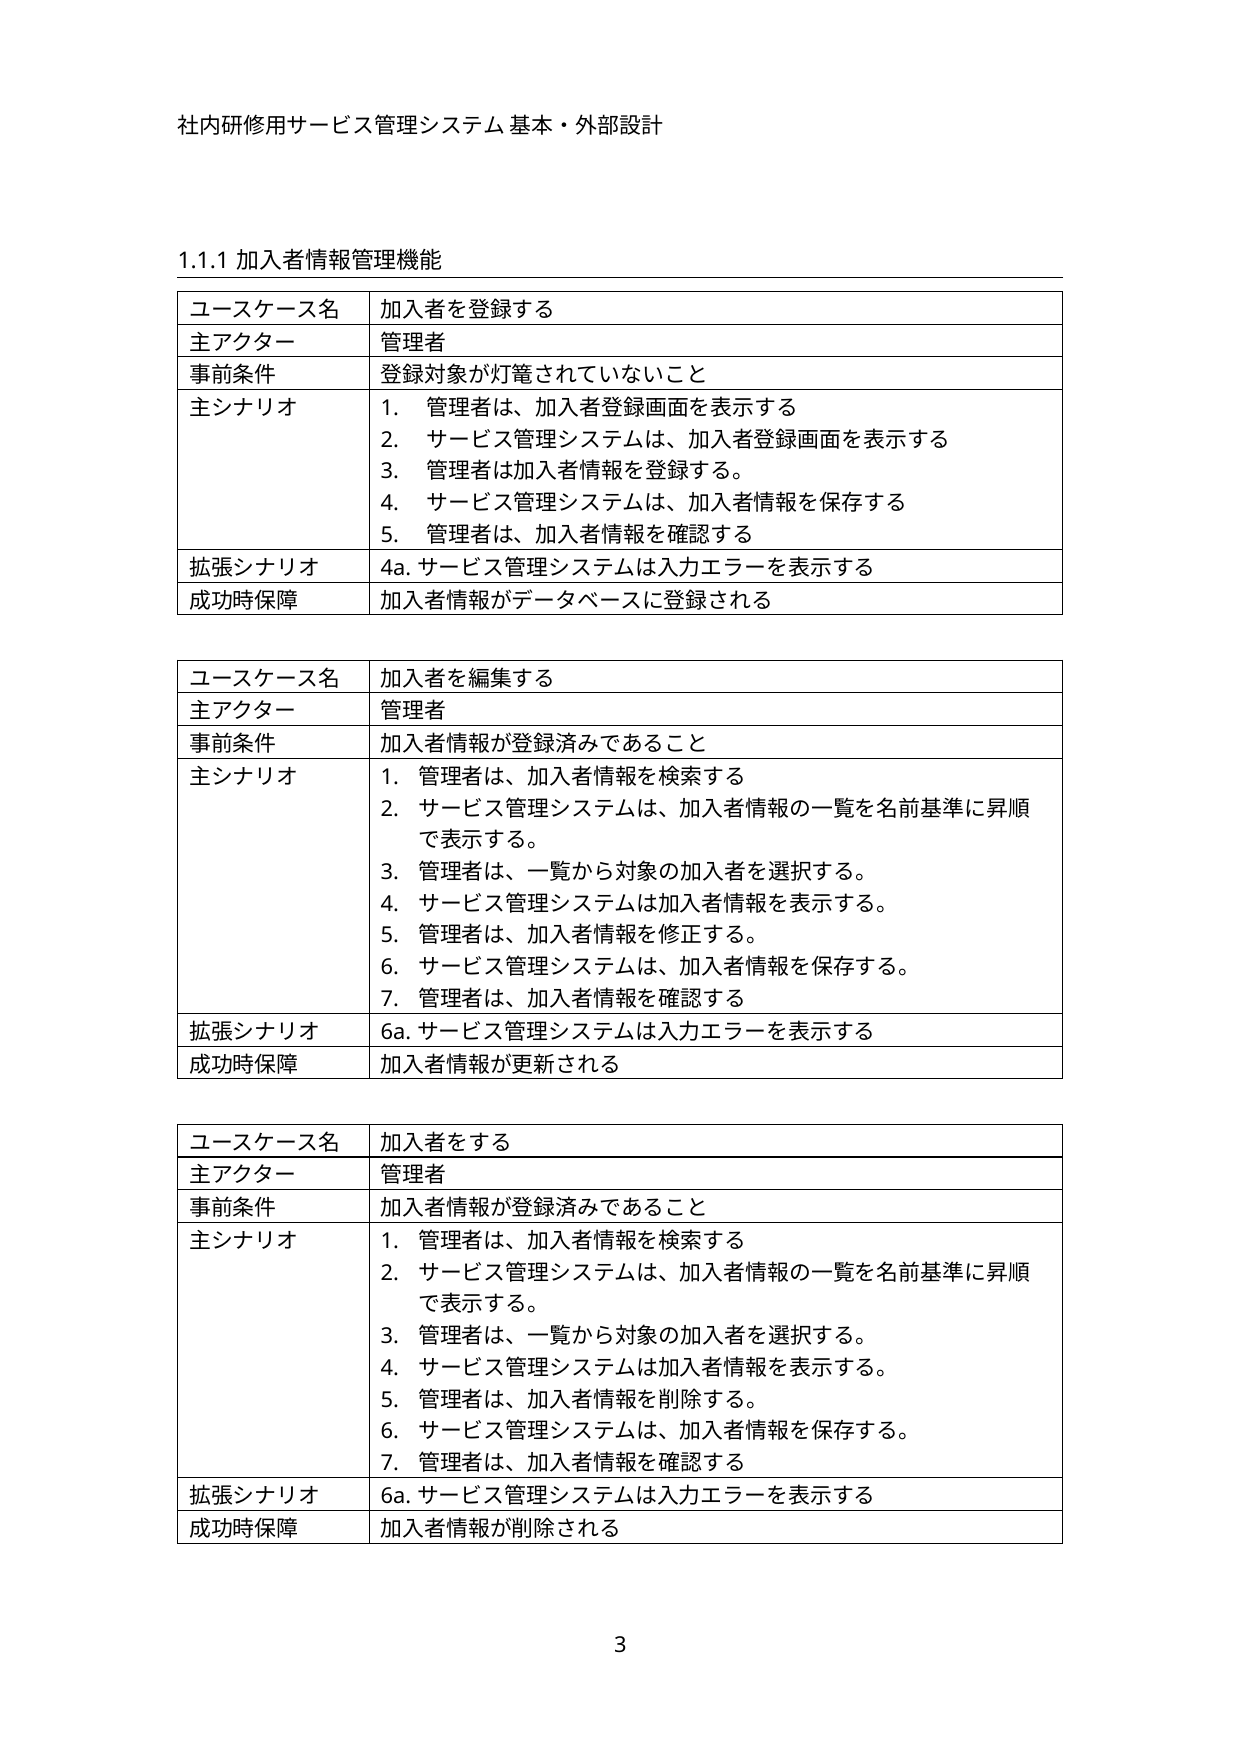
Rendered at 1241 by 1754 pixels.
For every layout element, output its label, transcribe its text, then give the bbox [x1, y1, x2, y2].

table_cell 事前条件 [178, 726, 369, 758]
subtitle 加入者情報管理機能 [177, 242, 1063, 277]
table_cell 6a. サービス管理システムは入力エラーを表示する [370, 1478, 1062, 1510]
table_cell 主アクター [178, 693, 369, 725]
table_cell 主シナリオ [178, 759, 369, 1013]
table_header ユースケース名 [178, 661, 369, 692]
table_cell 主シナリオ [178, 1223, 369, 1477]
table_header 加入者を登録する [370, 292, 1062, 323]
table_cell 事前条件 [178, 357, 369, 389]
table_cell 事前条件 [178, 1190, 369, 1222]
table_cell 加入者情報が削除される [370, 1511, 1062, 1542]
table_cell 拡張シナリオ [178, 1014, 369, 1046]
table_cell 加入者情報が登録済みであること [370, 1190, 1062, 1222]
table_header ユースケース名 [178, 292, 369, 323]
table_header 加入者を編集する [370, 661, 1062, 692]
table_cell 成功時保障 [178, 1511, 369, 1542]
table_cell 加入者情報が登録済みであること [370, 726, 1062, 758]
table_cell 管理者は、加入者情報を検索する サービス管理システムは、加入者情報の一覧を名前基準に昇順で表示する。 管理者は、一覧から対象の加入者を選択する。 サービス管理システムは加入者情報を表示する。 管理者は、加入者情報を削除する。 サービス管理システムは、加入者情報を保存する。 管理者は、加入者情報を確認する [370, 1223, 1062, 1477]
table_cell 管理者 [370, 325, 1062, 356]
table_cell 管理者 [370, 693, 1062, 725]
table_cell 4a. サービス管理システムは入力エラーを表示する [370, 550, 1062, 582]
table_cell 主シナリオ [178, 390, 369, 549]
table_cell 成功時保障 [178, 1047, 369, 1078]
table_cell 6a. サービス管理システムは入力エラーを表示する [370, 1014, 1062, 1046]
table_cell 管理者 [370, 1158, 1062, 1189]
table_cell 加入者情報がデータベースに登録される [370, 583, 1062, 614]
table_cell 拡張シナリオ [178, 1478, 369, 1510]
table_cell 管理者は、加入者登録画面を表示する サービス管理システムは、加入者登録画面を表示する 管理者は加入者情報を登録する。 サービス管理システムは、加入者情報を保存する 管理者は、加入者情報を確認する [370, 390, 1062, 549]
table_cell 加入者情報が更新される [370, 1047, 1062, 1078]
table_header ユースケース名 [178, 1125, 369, 1156]
table_cell 主アクター [178, 1158, 369, 1189]
table_cell 登録対象が灯篭されていないこと [370, 357, 1062, 389]
table_cell 成功時保障 [178, 583, 369, 614]
table_cell 主アクター [178, 325, 369, 356]
table_header 加入者をする [370, 1125, 1062, 1156]
table_cell 拡張シナリオ [178, 550, 369, 582]
table_cell 管理者は、加入者情報を検索する サービス管理システムは、加入者情報の一覧を名前基準に昇順で表示する。 管理者は、一覧から対象の加入者を選択する。 サービス管理システムは加入者情報を表示する。 管理者は、加入者情報を修正する。 サービス管理システムは、加入者情報を保存する。 管理者は、加入者情報を確認する [370, 759, 1062, 1013]
